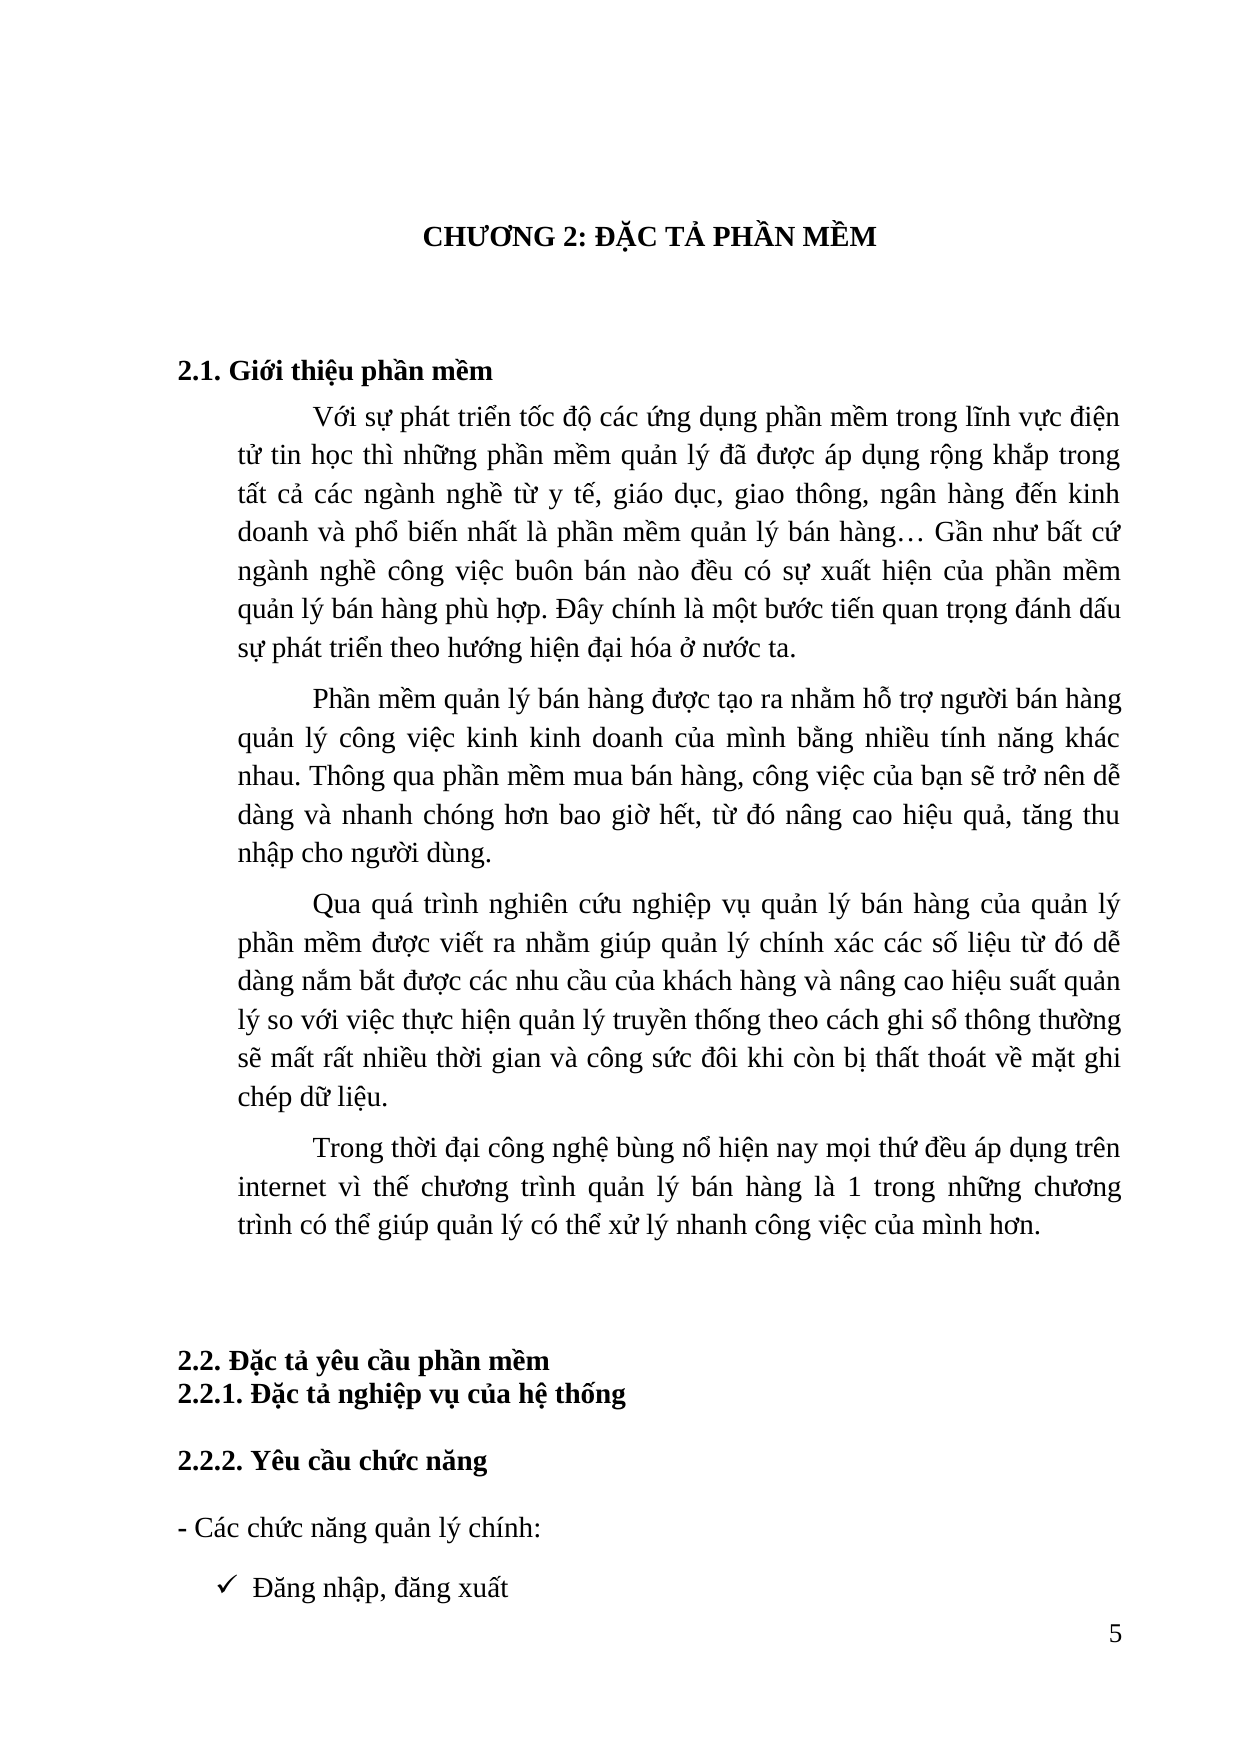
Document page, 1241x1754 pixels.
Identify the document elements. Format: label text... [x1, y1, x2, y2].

text 2.2.2. Yêu cầu chức năng [177, 1443, 1122, 1477]
text 2.2.1. Đặc tả nghiệp vụ của hệ thống [177, 1376, 1122, 1410]
text 2.2. Đặc tả yêu cầu phần mềm [177, 1343, 1122, 1376]
text Với sự phát triển tốc độ các ứng dụng phần mềm trong lĩnh vực điện tử tin học thì những phần mềm quản lý đã được áp dụng rộng khắp trong tất cả các ngành nghề từ y tế, giáo dục, giao thông, ngân hàng đến kinh doanh và phổ biến nhất là phần mềm quản lý bán hàng… Gần như bất cứ ngành nghề công việc buôn bán nào đều có sự xuất hiện của phần mềm quản lý bán hàng phù hợp. Đây chính là một bước tiến quan trọng đánh dấu sự phát triển theo hướng hiện đại hóa ở nước ta. [237, 399, 1122, 664]
text Phần mềm quản lý bán hàng được tạo ra nhằm hỗ trợ người bán hàng quản lý công việc kinh kinh doanh của mình bằng nhiều tính năng khác nhau. Thông qua phần mềm mua bán hàng, công việc của bạn sẽ trở nên dễ dàng và nhanh chóng hơn bao giờ hết, từ đó nâng cao hiệu quả, tăng thu nhập cho người dùng. [237, 681, 1122, 869]
text - Các chức năng quản lý chính: [177, 1511, 1122, 1544]
text CHƯƠNG 2: ĐẶC TẢ PHẦN MỀM [177, 219, 1122, 252]
text Qua quá trình nghiên cứu nghiệp vụ quản lý bán hàng của quản lý phần mềm được viết ra nhằm giúp quản lý chính xác các số liệu từ đó dễ dàng nắm bắt được các nhu cầu của khách hàng và nâng cao hiệu suất quản lý so với việc thực hiện quản lý truyền thống theo cách ghi sổ thông thường sẽ mất rất nhiều thời gian và công sức đôi khi còn bị thất thoát về mặt ghi chép dữ liệu. [237, 886, 1122, 1113]
list Đăng nhập, đăng xuất [215, 1570, 1122, 1604]
text 2.1. Giới thiệu phần mềm [177, 353, 1122, 386]
text Trong thời đại công nghệ bùng nổ hiện nay mọi thứ đều áp dụng trên internet vì thế chương trình quản lý bán hàng là 1 trong những chương trình có thể giúp quản lý có thể xử lý nhanh công việc của mình hơn. [237, 1130, 1122, 1241]
